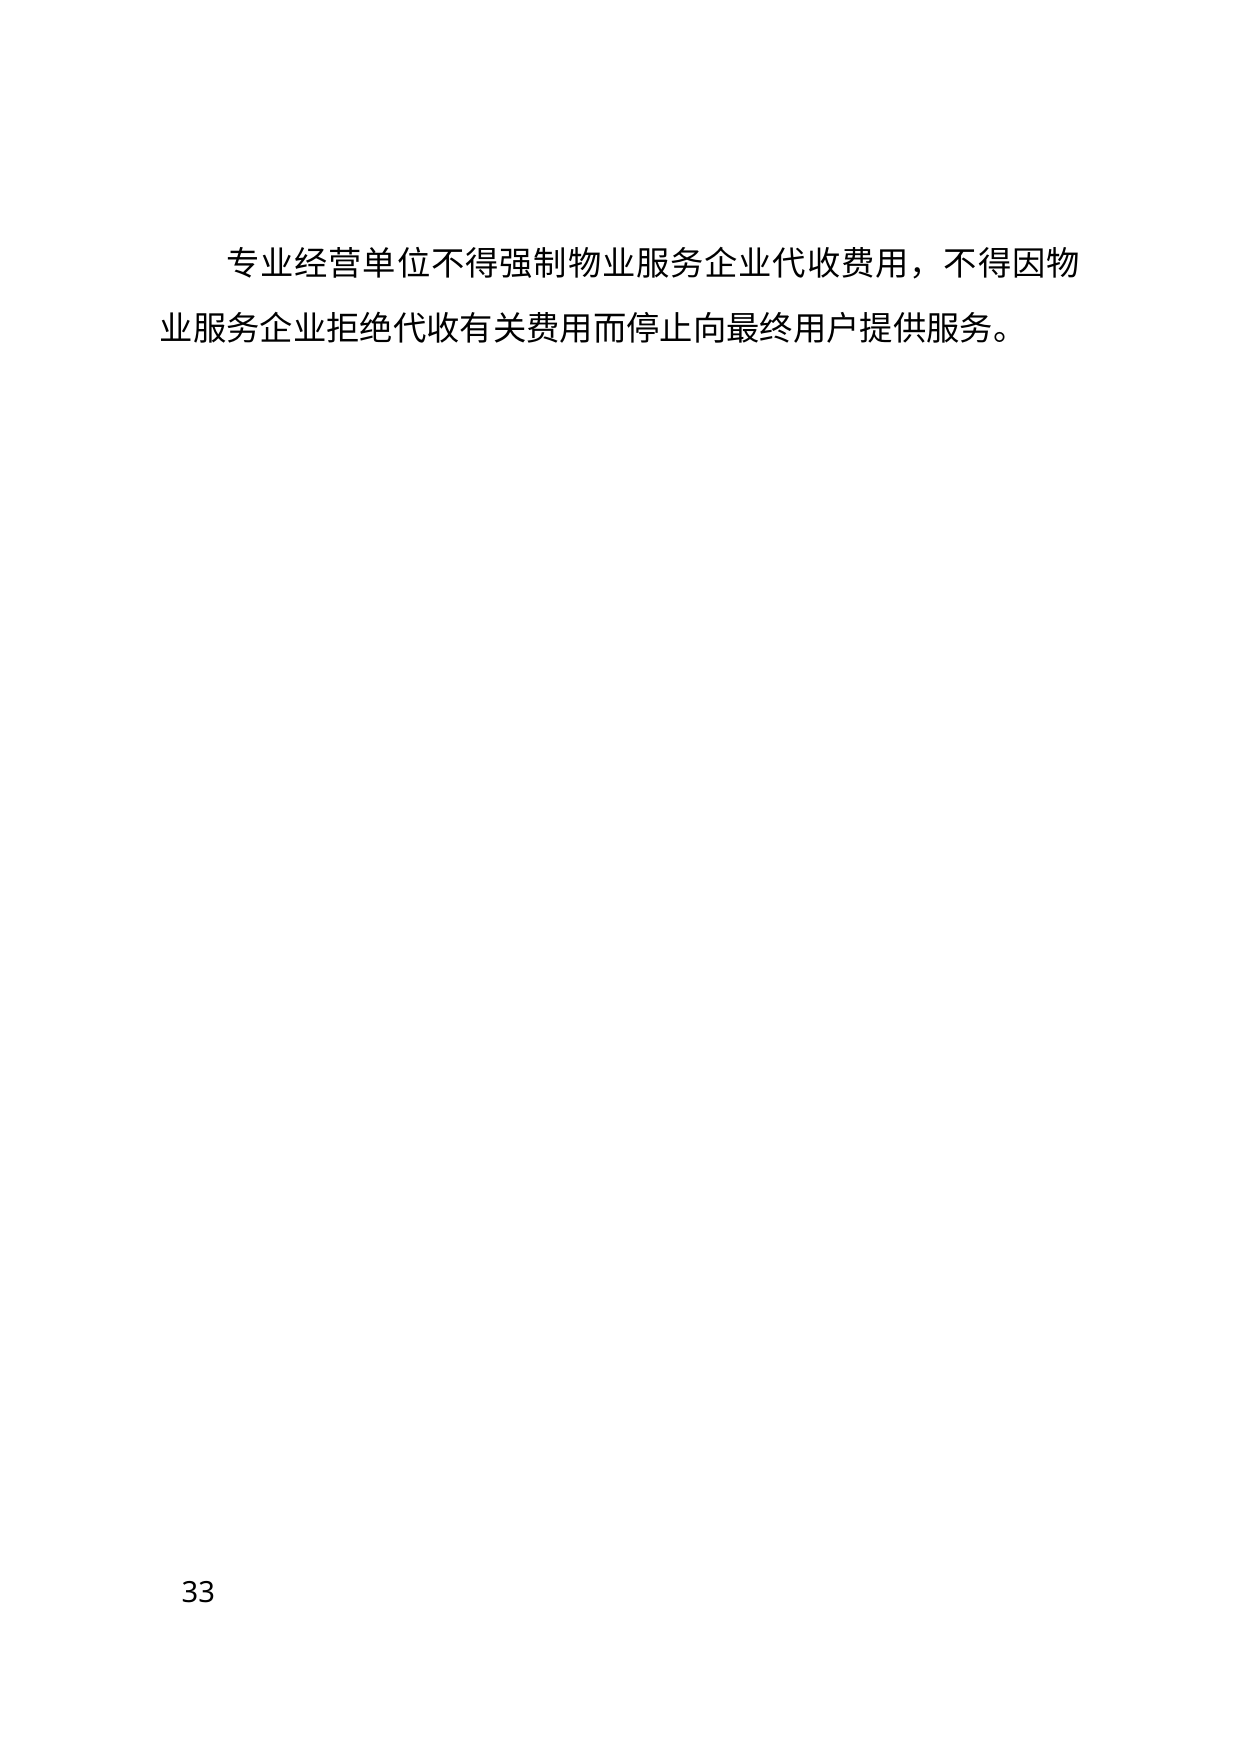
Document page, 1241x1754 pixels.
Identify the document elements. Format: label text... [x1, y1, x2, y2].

text 专业经营单位不得强制物业服务企业代收费用，不得因物业服务企业拒绝代收有关费用而停止向最终用户提供服务。 [159, 228, 1081, 358]
